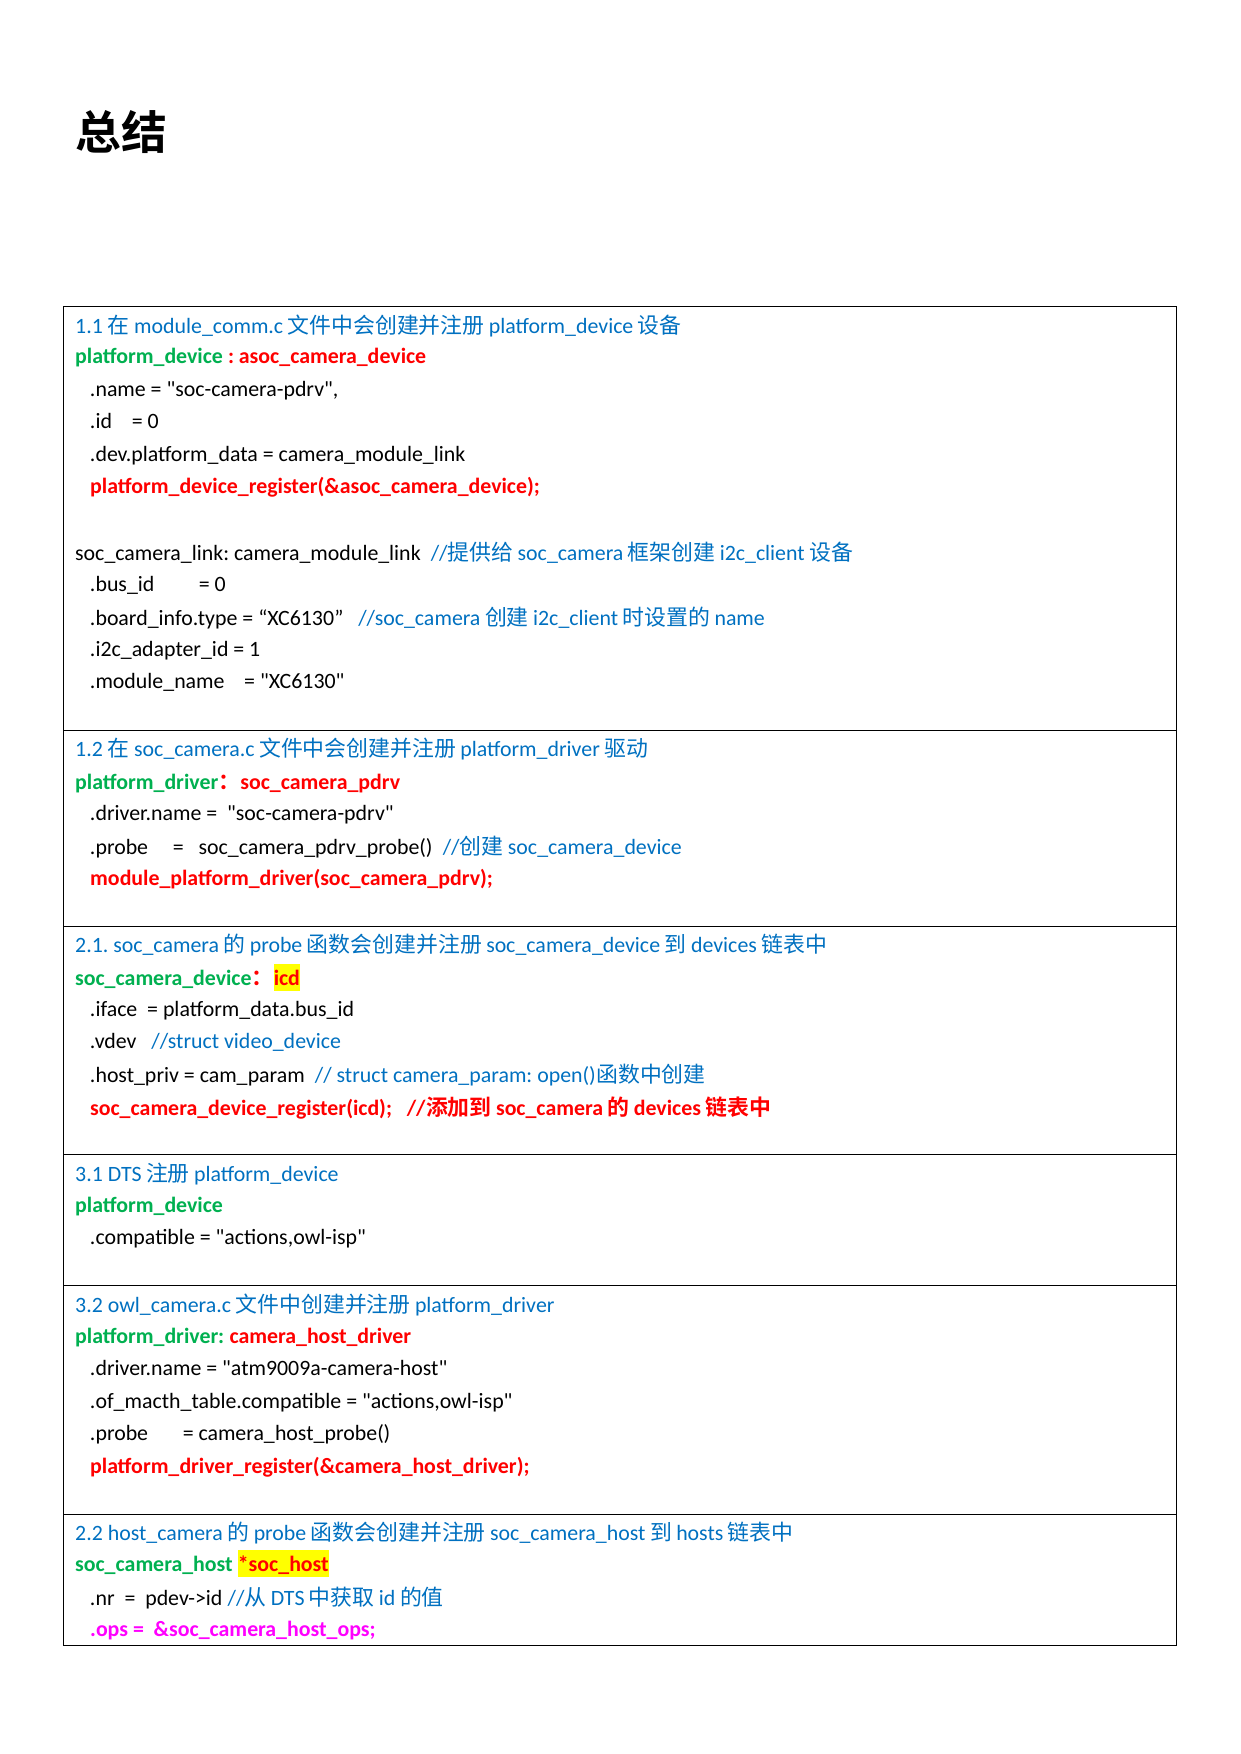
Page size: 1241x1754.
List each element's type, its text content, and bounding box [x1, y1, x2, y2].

table_header 1.1 在module_comm.c文件中会创建并注册platform_device设备 platform_device : asoc_camera_device .name = "soc-camera-pdrv", .id = 0 .dev.platform_data = camera_module_link platform_device_register(&asoc_camera_device); soc_camera_link: camera_module_link //提供给soc_camera框架创建i2c_client设备 .bus_id = 0 .board_info.type = “XC6130” //soc_camera创建i2c_client时设置的name .i2c_adapter_id = 1 .module_name = "XC6130" [64, 307, 1176, 730]
table_cell 3.1 DTS注册platform_device platform_device .compatible = "actions,owl-isp" [64, 1155, 1176, 1285]
table_cell 1.2 在soc_camera.c文件中会创建并注册platform_driver驱动 platform_driver：soc_camera_pdrv .driver.name = "soc-camera-pdrv" .probe = soc_camera_pdrv_probe() //创建soc_camera_device module_platform_driver(soc_camera_pdrv); [64, 731, 1176, 926]
subtitle 总结 [75, 81, 1165, 178]
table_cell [64, 1515, 1176, 1645]
table_cell 2.1. soc_camera的probe函数会创建并注册soc_camera_device到devices链表中 soc_camera_device：icd .iface = platform_data.bus_id .vdev //struct video_device .host_priv = cam_param // struct camera_param: open()函数中创建 soc_camera_device_register(icd); //添加到soc_camera的devices链表中 [64, 927, 1176, 1154]
table_cell 3.2 owl_camera.c文件中创建并注册platform_driver platform_driver: camera_host_driver .driver.name = "atm9009a-camera-host" .of_macth_table.compatible = "actions,owl-isp" .probe = camera_host_probe() platform_driver_register(&camera_host_driver); [64, 1286, 1176, 1514]
